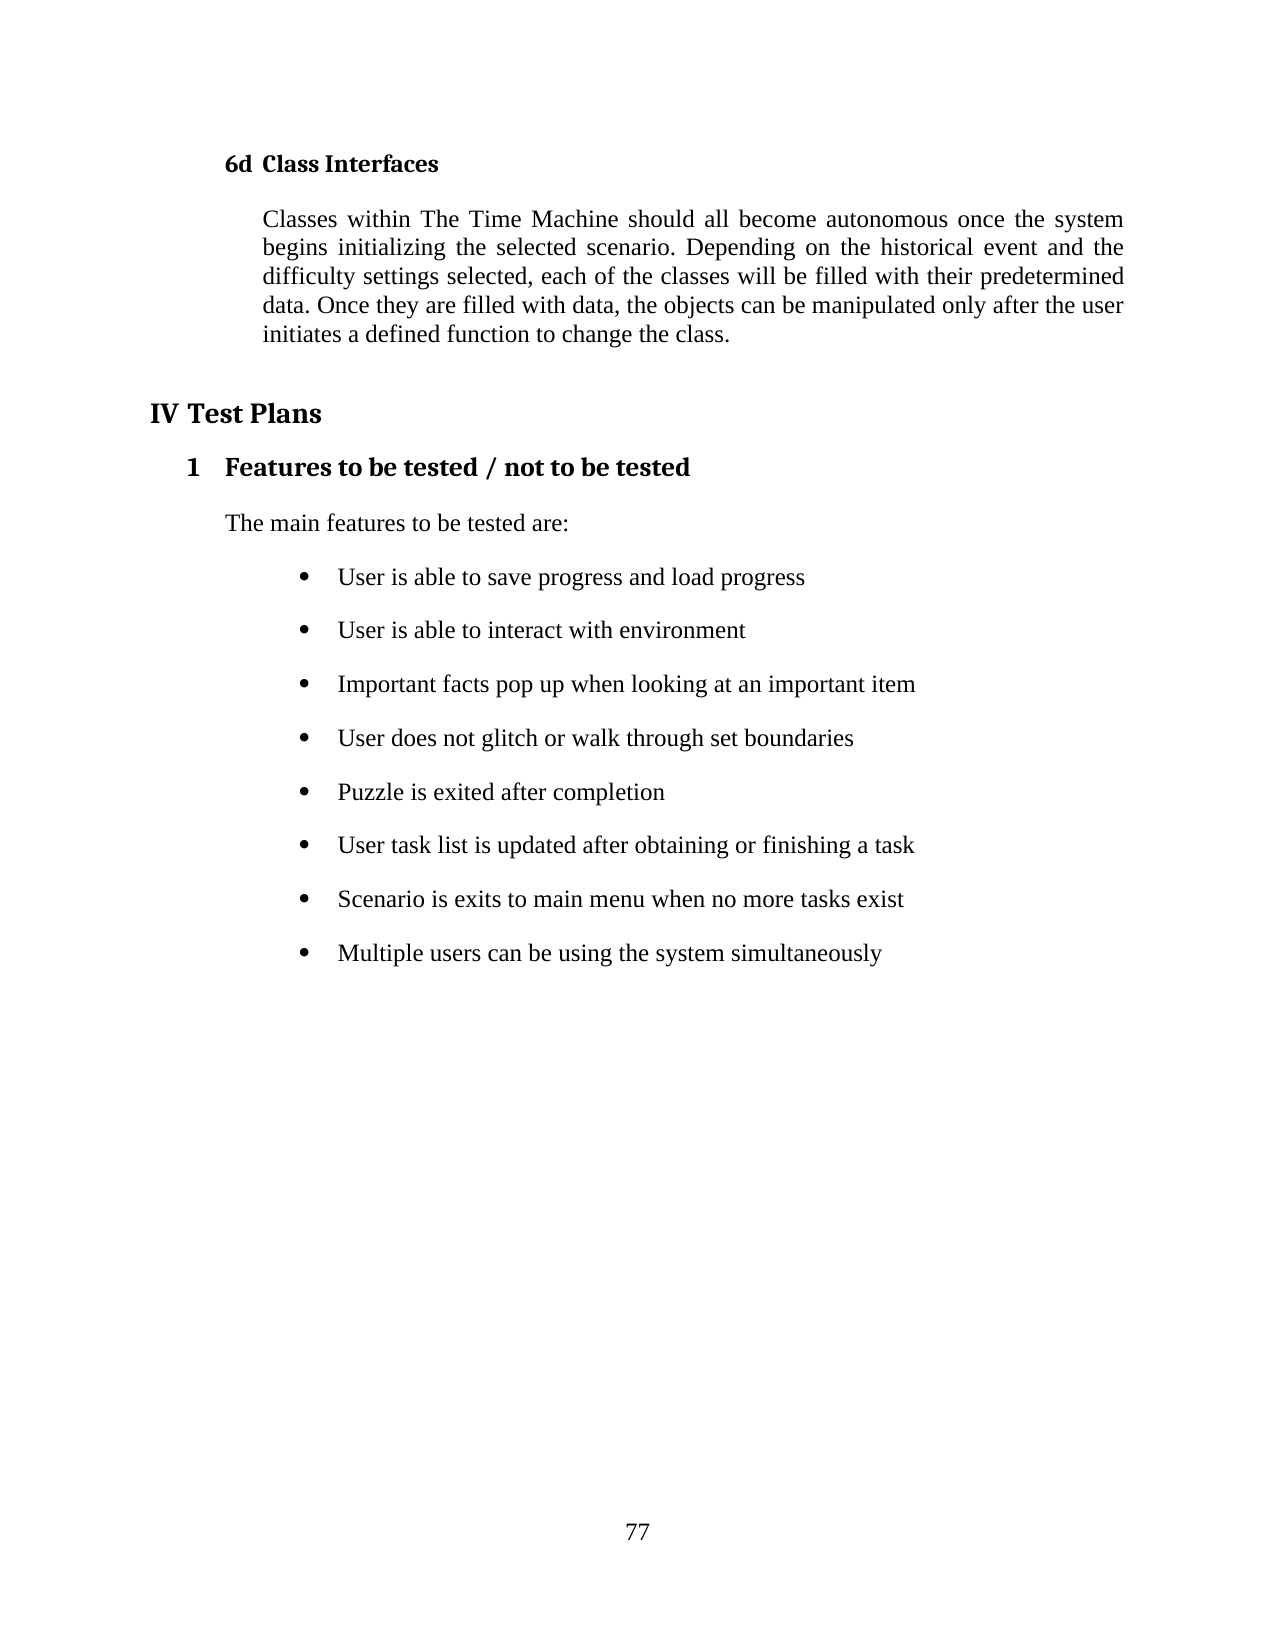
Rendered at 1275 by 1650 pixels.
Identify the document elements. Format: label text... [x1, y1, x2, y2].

list Scenario is exits to main menu when no more tasks exist [300, 884, 1125, 913]
subtitle Class Interfaces [225, 150, 1125, 179]
subtitle The main features to be tested are: [225, 508, 1125, 537]
list User task list is updated after obtaining or finishing a task [300, 831, 1125, 859]
subtitle Test Plans [150, 397, 1125, 431]
list Multiple users can be using the system simultaneously [300, 938, 1125, 967]
subtitle Classes within The Time Machine should all become autonomous once the system begins initializing the selected scenario. Depending on the historical event and the difficulty settings selected, each of the classes will be filled with their predetermined data. Once they are filled with data, the objects can be manipulated only after the user initiates a defined function to change the class. [262, 204, 1125, 347]
list Important facts pop up when looking at an important item [300, 669, 1125, 698]
subtitle Features to be tested / not to be tested [187, 452, 1125, 483]
list Puzzle is exited after completion [300, 777, 1125, 806]
list User does not glitch or walk through set boundaries [300, 723, 1125, 752]
list User is able to interact with environment [300, 616, 1125, 644]
list User is able to save progress and load progress [300, 562, 1125, 591]
